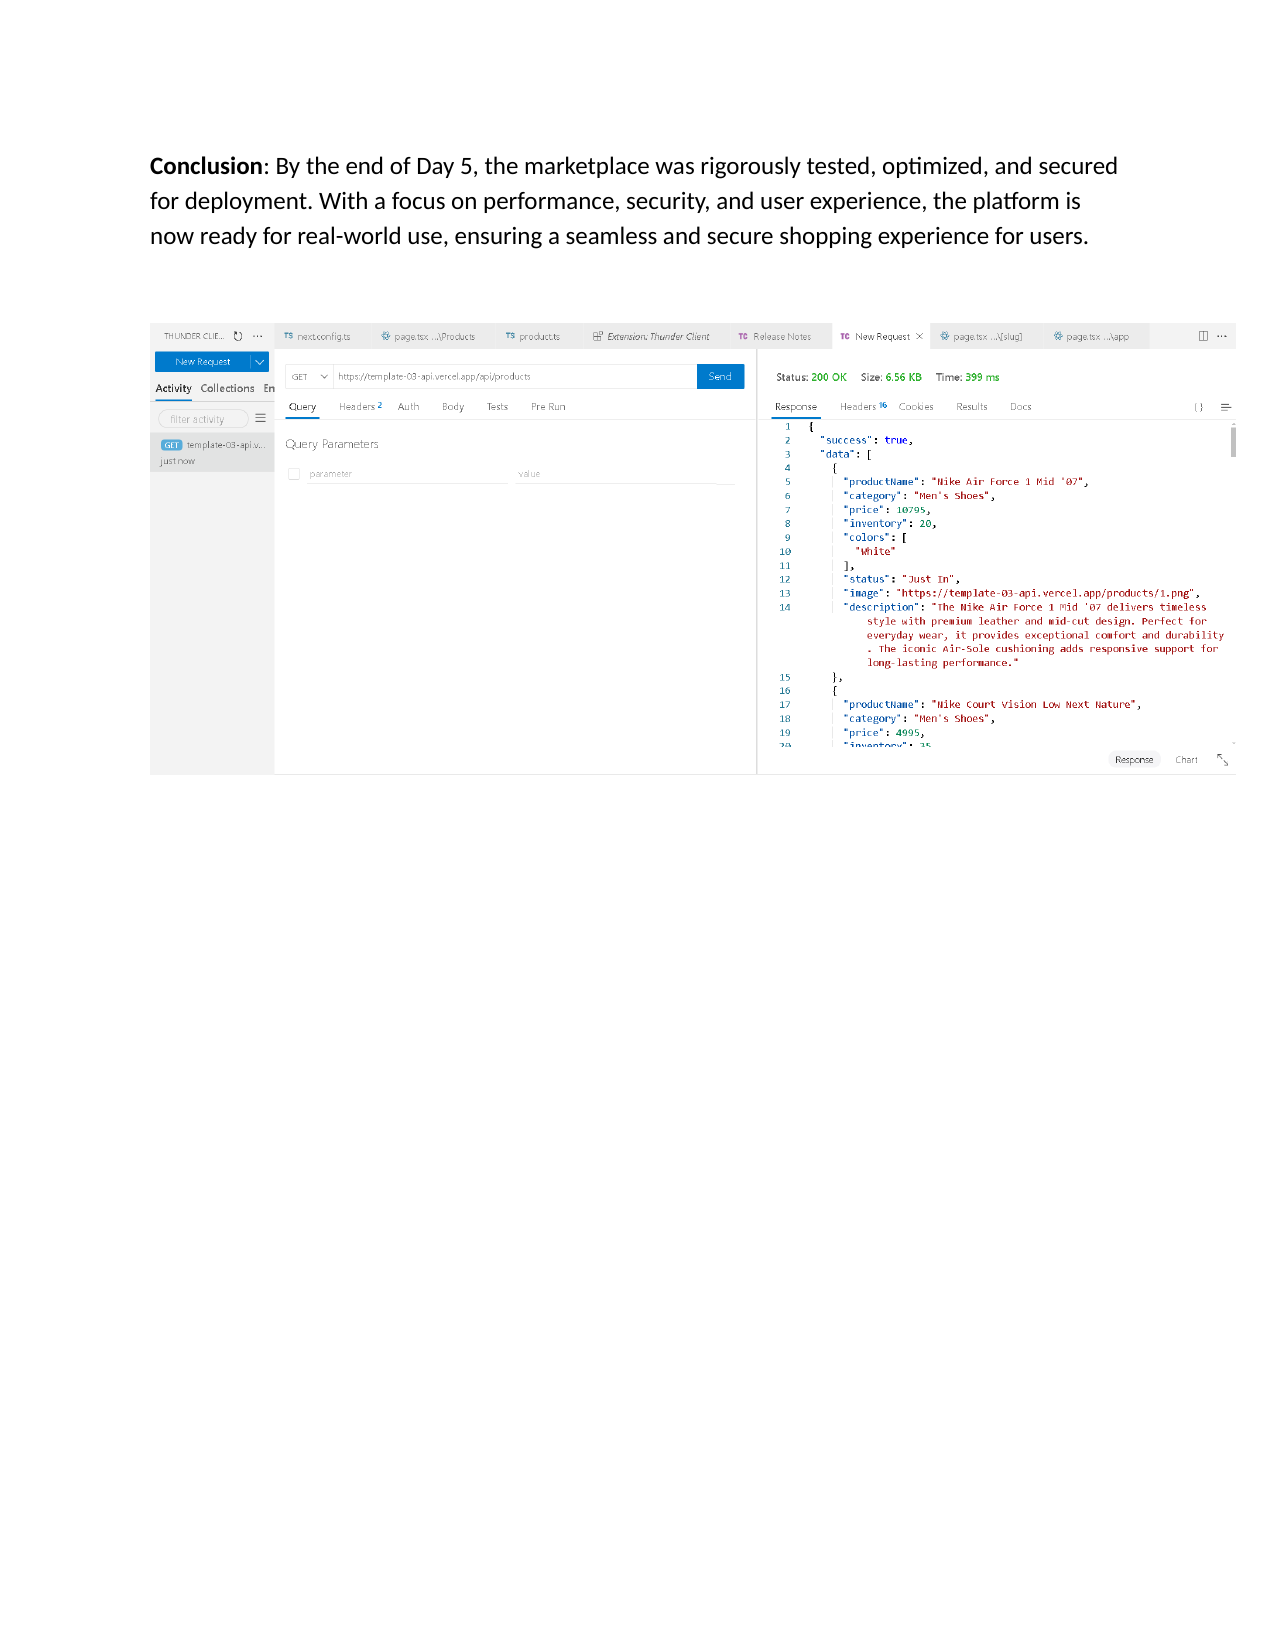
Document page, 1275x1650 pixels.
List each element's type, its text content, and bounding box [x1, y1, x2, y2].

text Conclusion: By the end of Day 5, the marketplace was rigorously tested, optimized, and secured for deployment. With a focus on performance, security, and user experience, the platform is now ready for real-world use, ensuring a seamless and secure shopping experience for users. [150, 150, 1125, 251]
picture [150, 323, 1236, 775]
